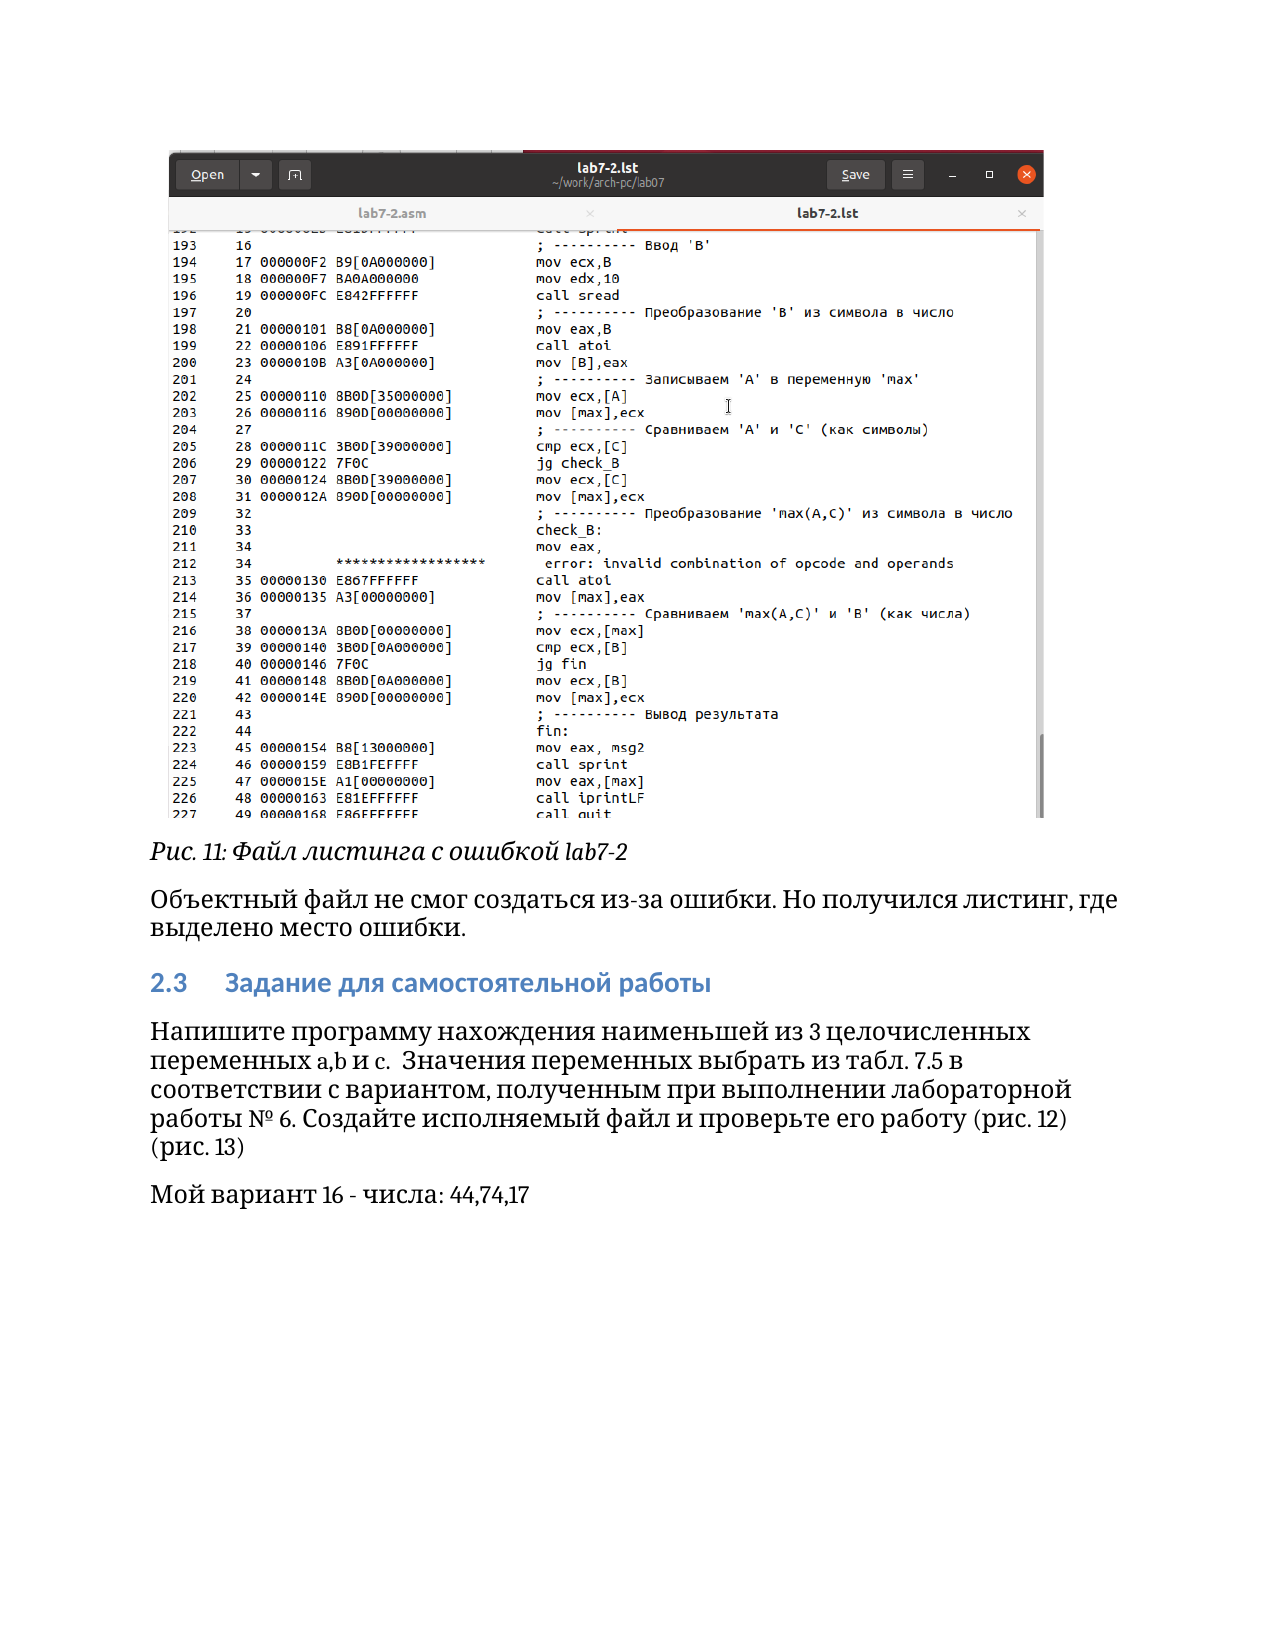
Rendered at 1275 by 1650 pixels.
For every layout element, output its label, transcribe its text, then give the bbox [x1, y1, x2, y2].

text Рис. 11: Файл листинга с ошибкой lab7-2 [150, 838, 1125, 867]
text Напишите программу нахождения наименьшей из 3 целочисленных переменных a,b и c. Значения переменных выбрать из табл. 7.5 в соответствии с вариантом, полученным при выполнении лабораторной работы № 6. Создайте исполняемый файл и проверьте его работу (рис. 12) (рис. 13) [150, 1018, 1125, 1162]
subtitle 2.3 Задание для самостоятельной работы [150, 964, 1125, 999]
text Мой вариант 16 - числа: 44,74,17 [150, 1181, 1125, 1209]
picture [168, 150, 1044, 818]
text Объектный файл не смог создаться из-за ошибки. Но получился листинг, где выделено место ошибки. [150, 886, 1125, 943]
